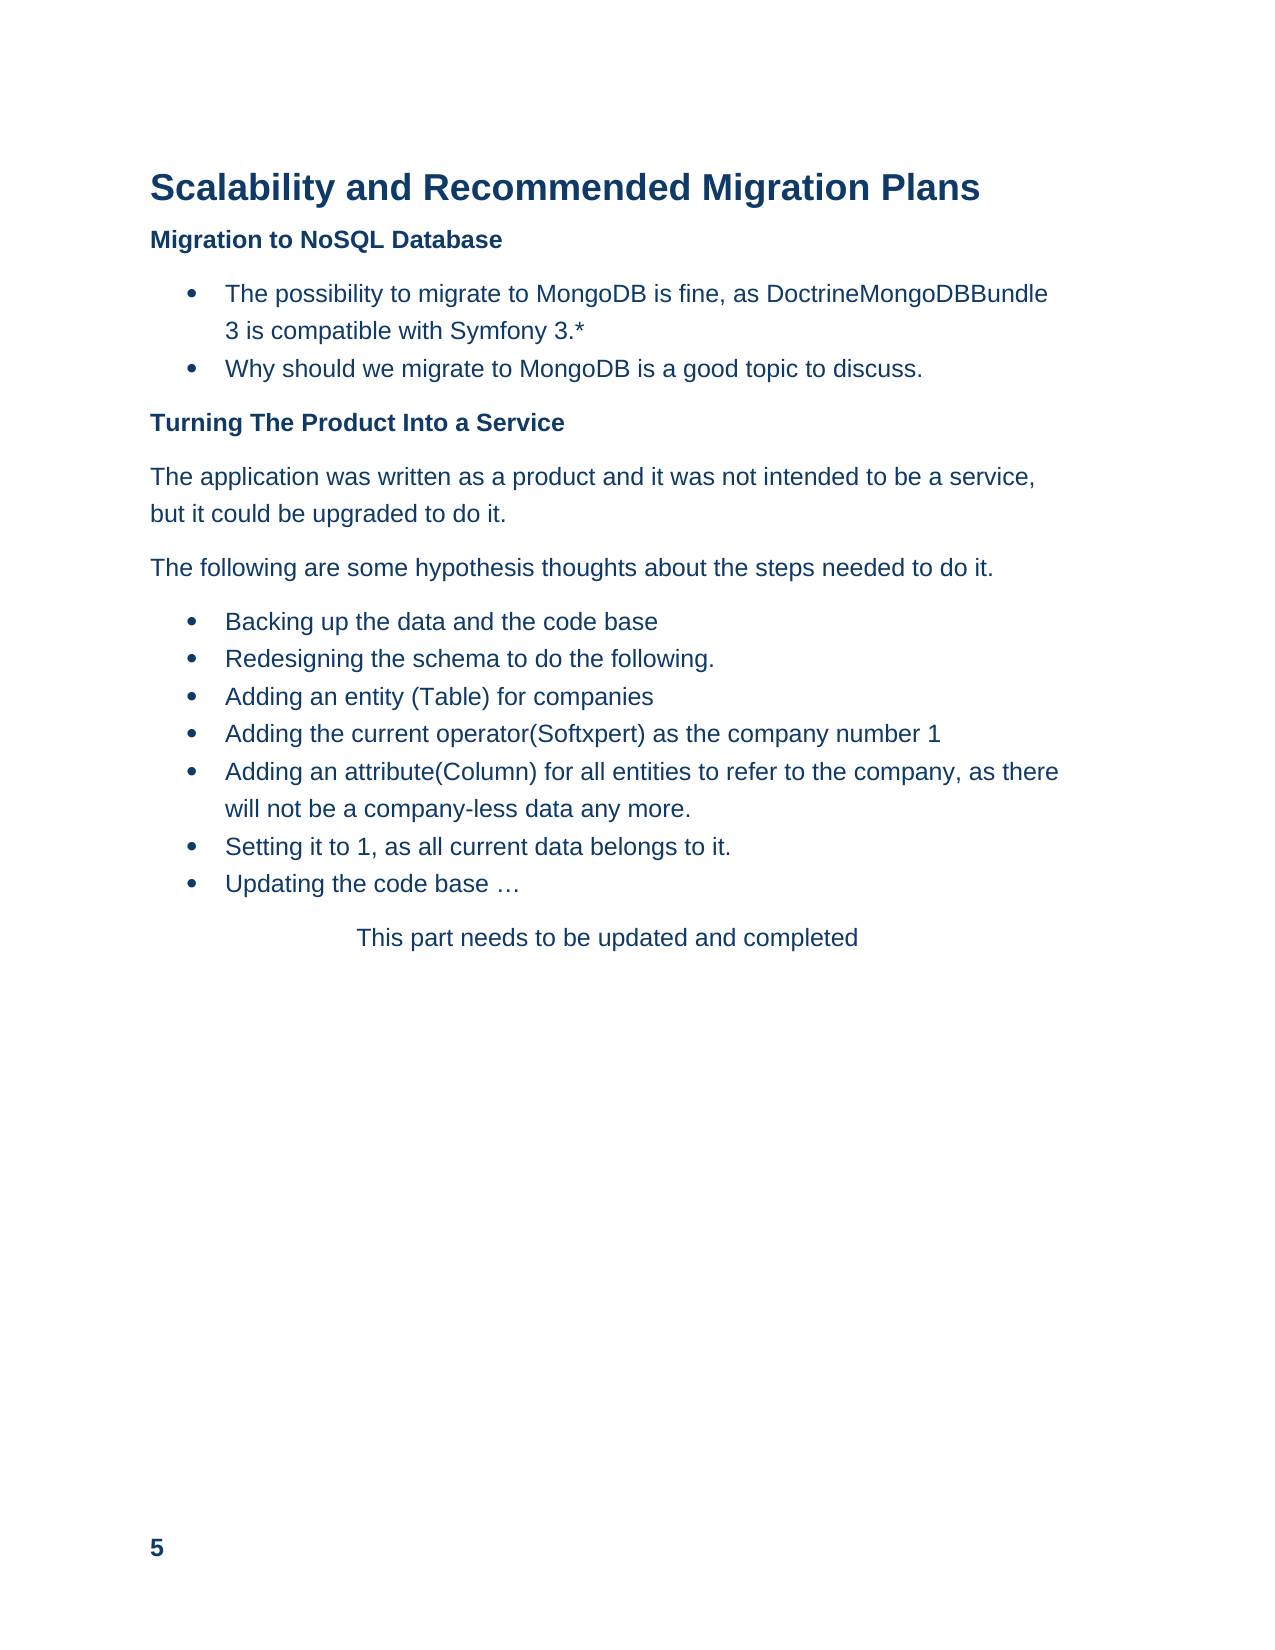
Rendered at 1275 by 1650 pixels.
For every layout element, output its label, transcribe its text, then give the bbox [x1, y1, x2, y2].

list Redesigning the schema to do the following. [187, 644, 1065, 673]
text This part needs to be updated and completed [150, 923, 1065, 952]
list Adding an attribute(Column) for all entities to refer to the company, as there will not be a company-less data any more. [187, 757, 1065, 823]
list Adding the current operator(Softxpert) as the company number 1 [187, 719, 1065, 748]
list Backing up the data and the code base [187, 607, 1065, 636]
subtitle Scalability and Recommended Migration Plans [150, 165, 1065, 208]
text Migration to NoSQL Database [150, 225, 1065, 254]
text The following are some hypothesis thoughts about the steps needed to do it. [150, 553, 1065, 582]
list The possibility to migrate to MongoDB is fine, as DoctrineMongoDBBundle 3 is compatible with Symfony 3.* [187, 279, 1065, 345]
list Why should we migrate to MongoDB is a good topic to discuss. [187, 353, 1065, 382]
list Setting it to 1, as all current data belongs to it. [187, 832, 1065, 860]
list Adding an entity (Table) for companies [187, 682, 1065, 711]
text Turning The Product Into a Service [150, 408, 1065, 436]
text The application was written as a product and it was not intended to be a service, but it could be upgraded to do it. [150, 462, 1065, 528]
list Updating the code base … [187, 869, 1065, 898]
